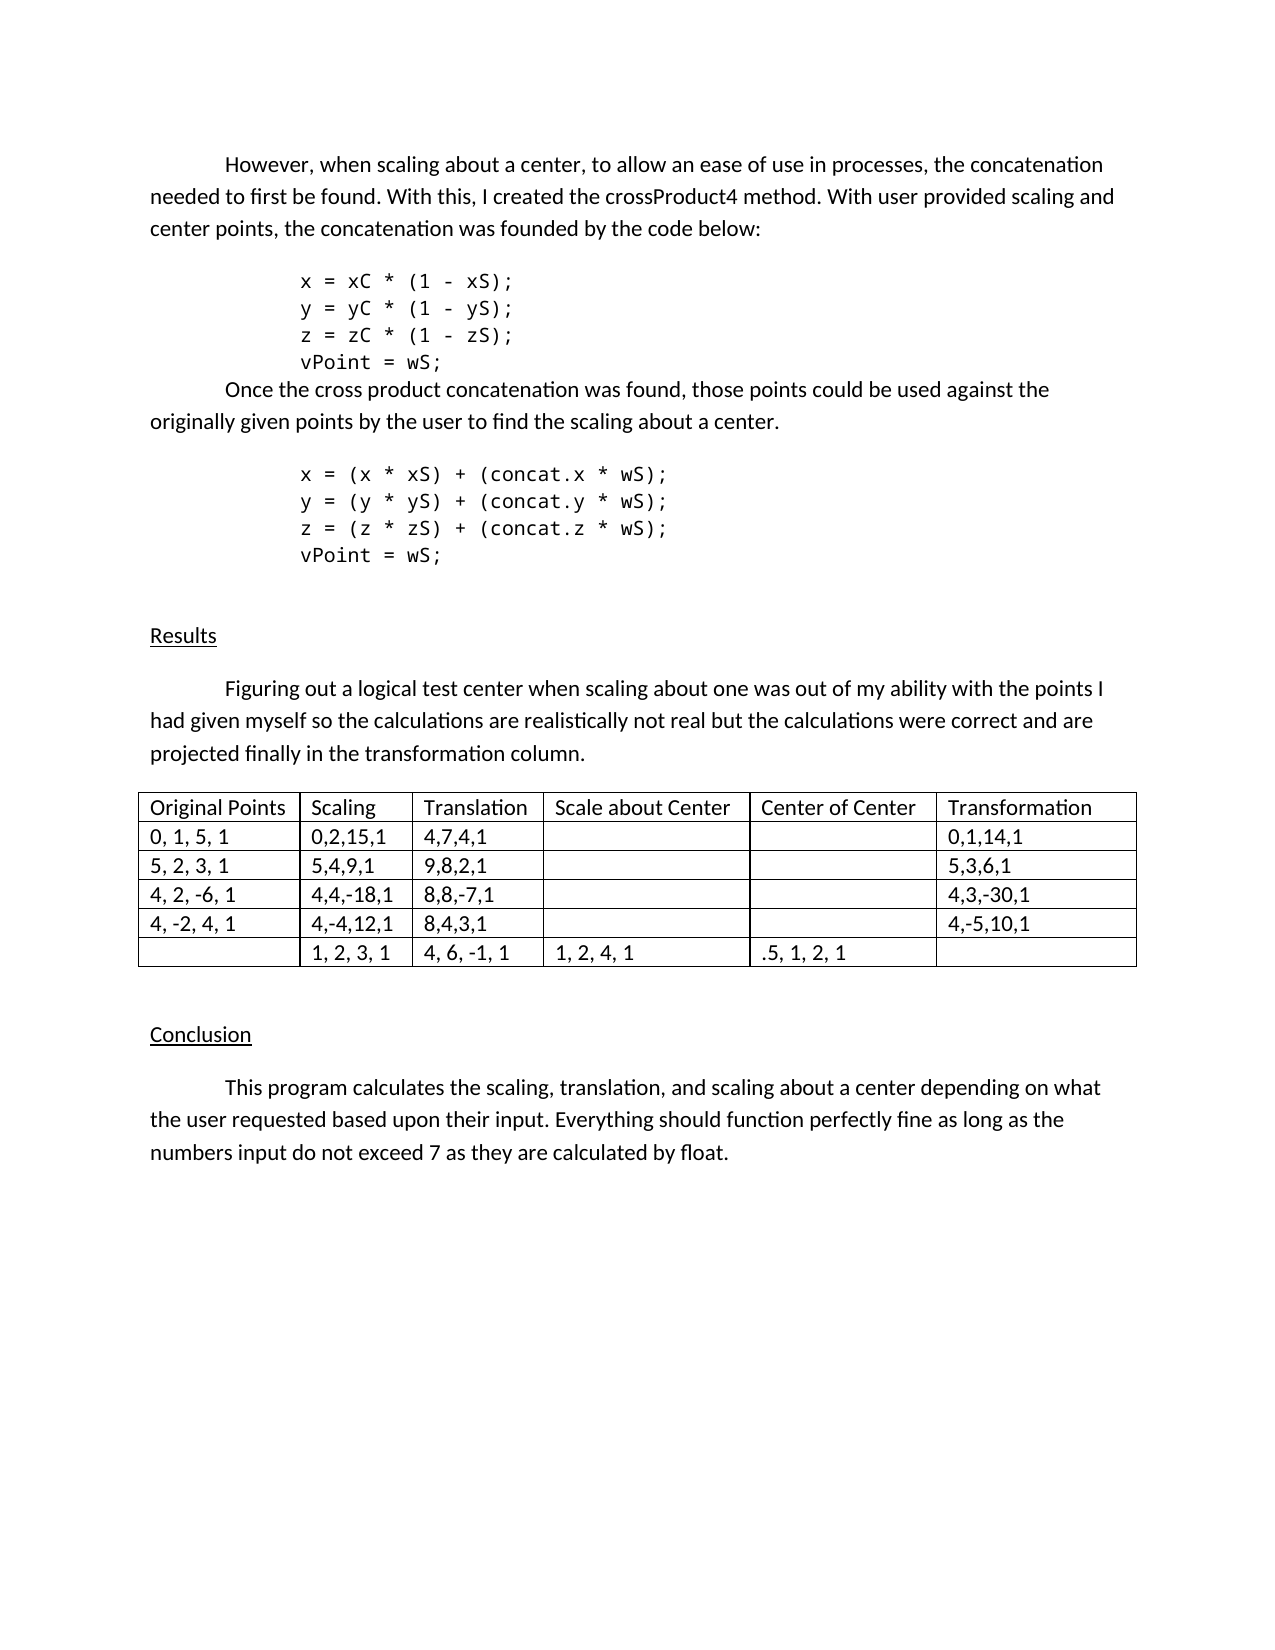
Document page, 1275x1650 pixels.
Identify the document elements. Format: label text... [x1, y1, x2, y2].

table_cell 4,3,-30,1 [937, 880, 1136, 908]
table_cell [751, 909, 936, 937]
table_cell [751, 822, 936, 850]
table_cell 8,8,-7,1 [413, 880, 543, 908]
text x = xC * (1 - xS); [150, 267, 1125, 294]
table_cell 5,3,6,1 [937, 851, 1136, 879]
table_cell [544, 851, 749, 879]
text y = (y * yS) + (concat.y * wS); [150, 487, 1125, 514]
table_cell 9,8,2,1 [413, 851, 543, 879]
text Figuring out a logical test center when scaling about one was out of my ability with the points I had given myself so the calculations are realistically not real but the calculations were correct and are projected finally in the transformation column. [150, 674, 1125, 767]
table_cell 4, 6, -1, 1 [413, 938, 543, 966]
table_cell 4,-4,12,1 [301, 909, 412, 937]
text Conclusion [150, 1020, 1125, 1048]
table_cell 1, 2, 3, 1 [301, 938, 412, 966]
text y = yC * (1 - yS); [150, 294, 1125, 321]
text Once the cross product concatenation was found, those points could be used against the originally given points by the user to find the scaling about a center. [150, 375, 1125, 436]
text This program calculates the scaling, translation, and scaling about a center depending on what the user requested based upon their input. Everything should function perfectly fine as long as the numbers input do not exceed 7 as they are calculated by float. [150, 1073, 1125, 1166]
table_cell 0,1,14,1 [937, 822, 1136, 850]
table_cell [751, 851, 936, 879]
table_cell 1, 2, 4, 1 [544, 938, 749, 966]
table_cell 4, -2, 4, 1 [139, 909, 299, 937]
table_cell 4,-5,10,1 [937, 909, 1136, 937]
text vPoint = wS; [150, 348, 1125, 375]
text z = (z * zS) + (concat.z * wS); [150, 514, 1125, 541]
table_cell .5, 1, 2, 1 [751, 938, 936, 966]
text However, when scaling about a center, to allow an ease of use in processes, the concatenation needed to first be found. With this, I created the crossProduct4 method. With user provided scaling and center points, the concatenation was founded by the code below: [150, 150, 1125, 242]
text vPoint = wS; [150, 541, 1125, 568]
table_header Translation [413, 793, 543, 821]
table_header Original Points [139, 793, 299, 821]
table_cell 0,2,15,1 [301, 822, 412, 850]
table_cell 4,4,-18,1 [301, 880, 412, 908]
table_cell 4,7,4,1 [413, 822, 543, 850]
table_cell [937, 938, 1136, 966]
table_header Scaling [301, 793, 412, 821]
table_cell [751, 880, 936, 908]
table_cell [544, 822, 749, 850]
text x = (x * xS) + (concat.x * wS); [150, 461, 1125, 487]
table_cell [544, 909, 749, 937]
table_header Transformation [937, 793, 1136, 821]
table_cell 4, 2, -6, 1 [139, 880, 299, 908]
table_header Center of Center [751, 793, 936, 821]
text Results [150, 621, 1125, 649]
table_cell 5, 2, 3, 1 [139, 851, 299, 879]
table_cell [139, 938, 299, 966]
table_cell 0, 1, 5, 1 [139, 822, 299, 850]
table_cell 5,4,9,1 [301, 851, 412, 879]
table_cell 8,4,3,1 [413, 909, 543, 937]
table_cell [544, 880, 749, 908]
text z = zC * (1 - zS); [150, 321, 1125, 348]
table_header Scale about Center [544, 793, 749, 821]
